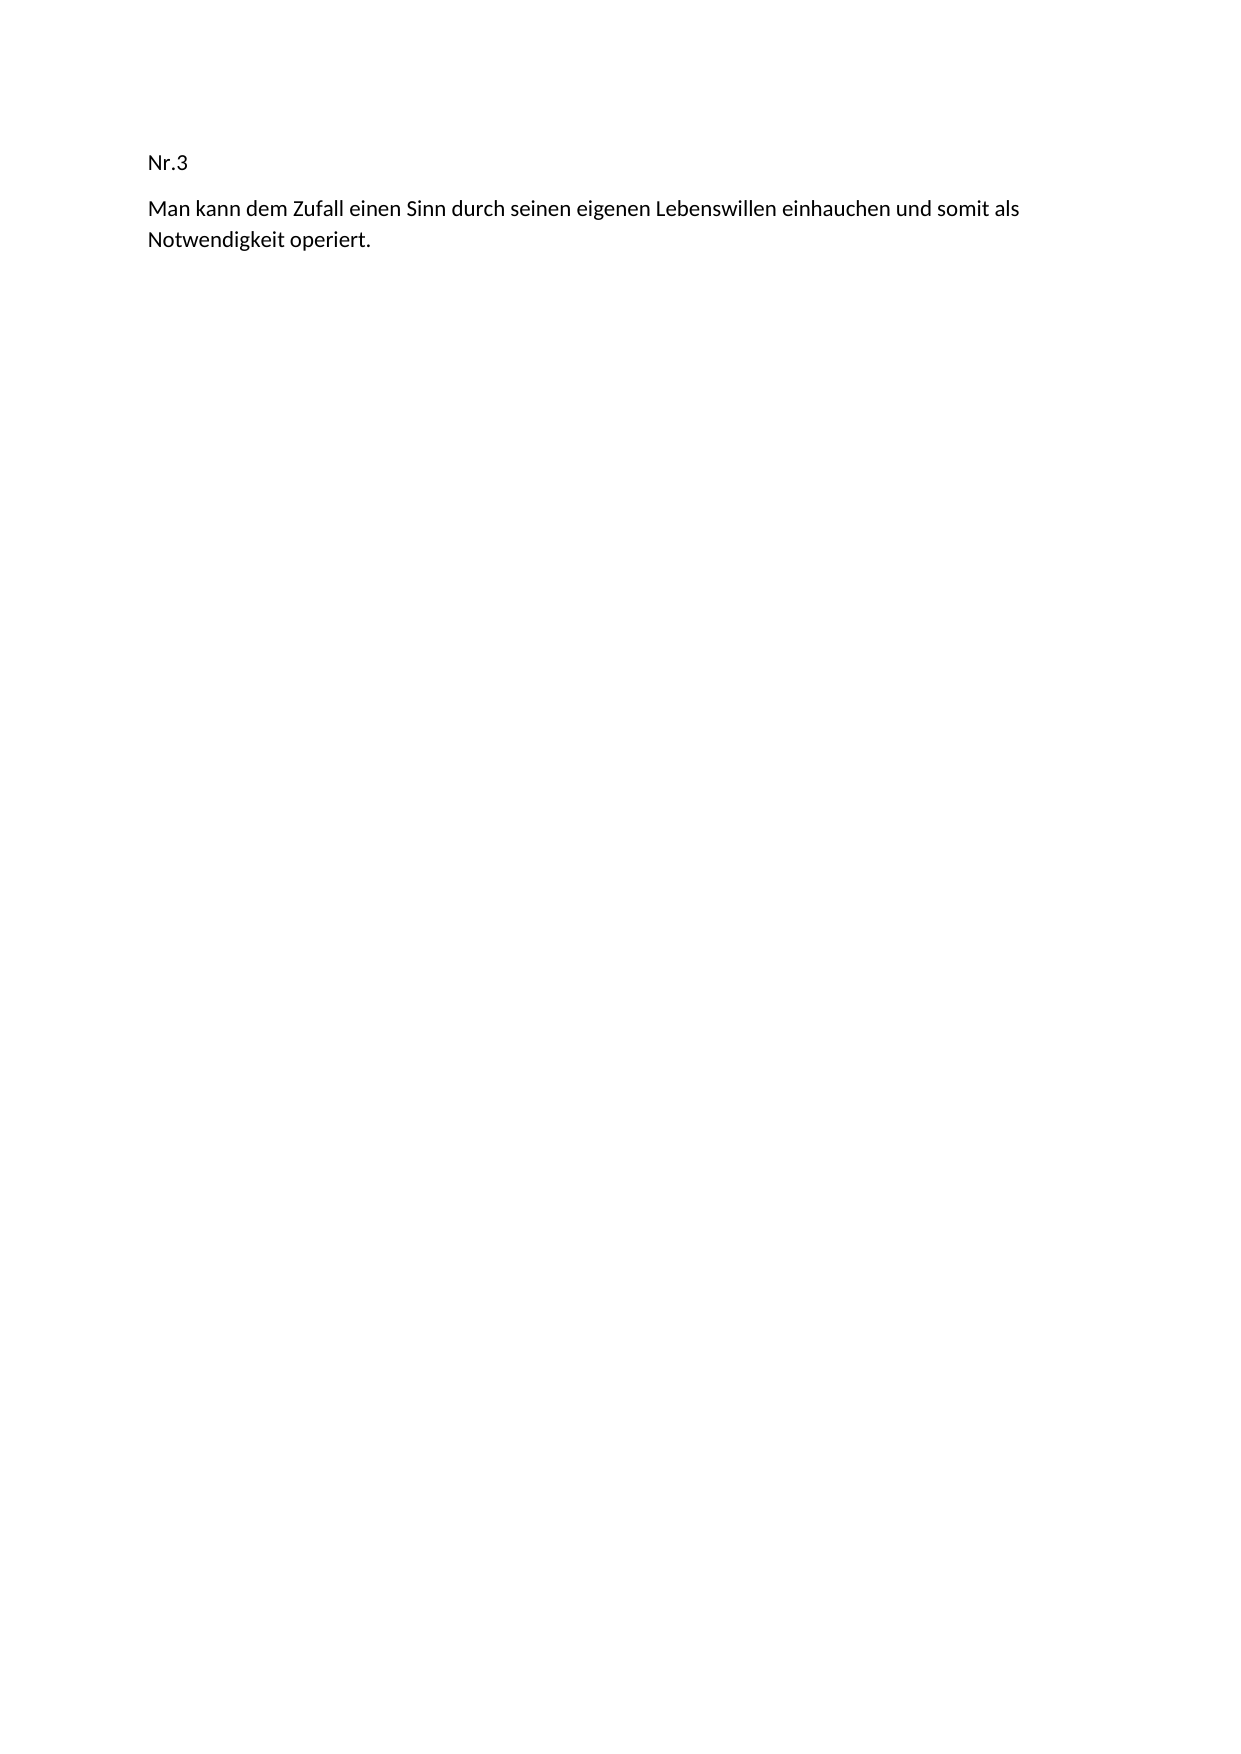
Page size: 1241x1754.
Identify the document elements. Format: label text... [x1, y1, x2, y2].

text Man kann dem Zufall einen Sinn durch seinen eigenen Lebenswillen einhauchen und somit als Notwendigkeit operiert. [148, 194, 1093, 253]
text Nr.3 [148, 148, 1093, 176]
